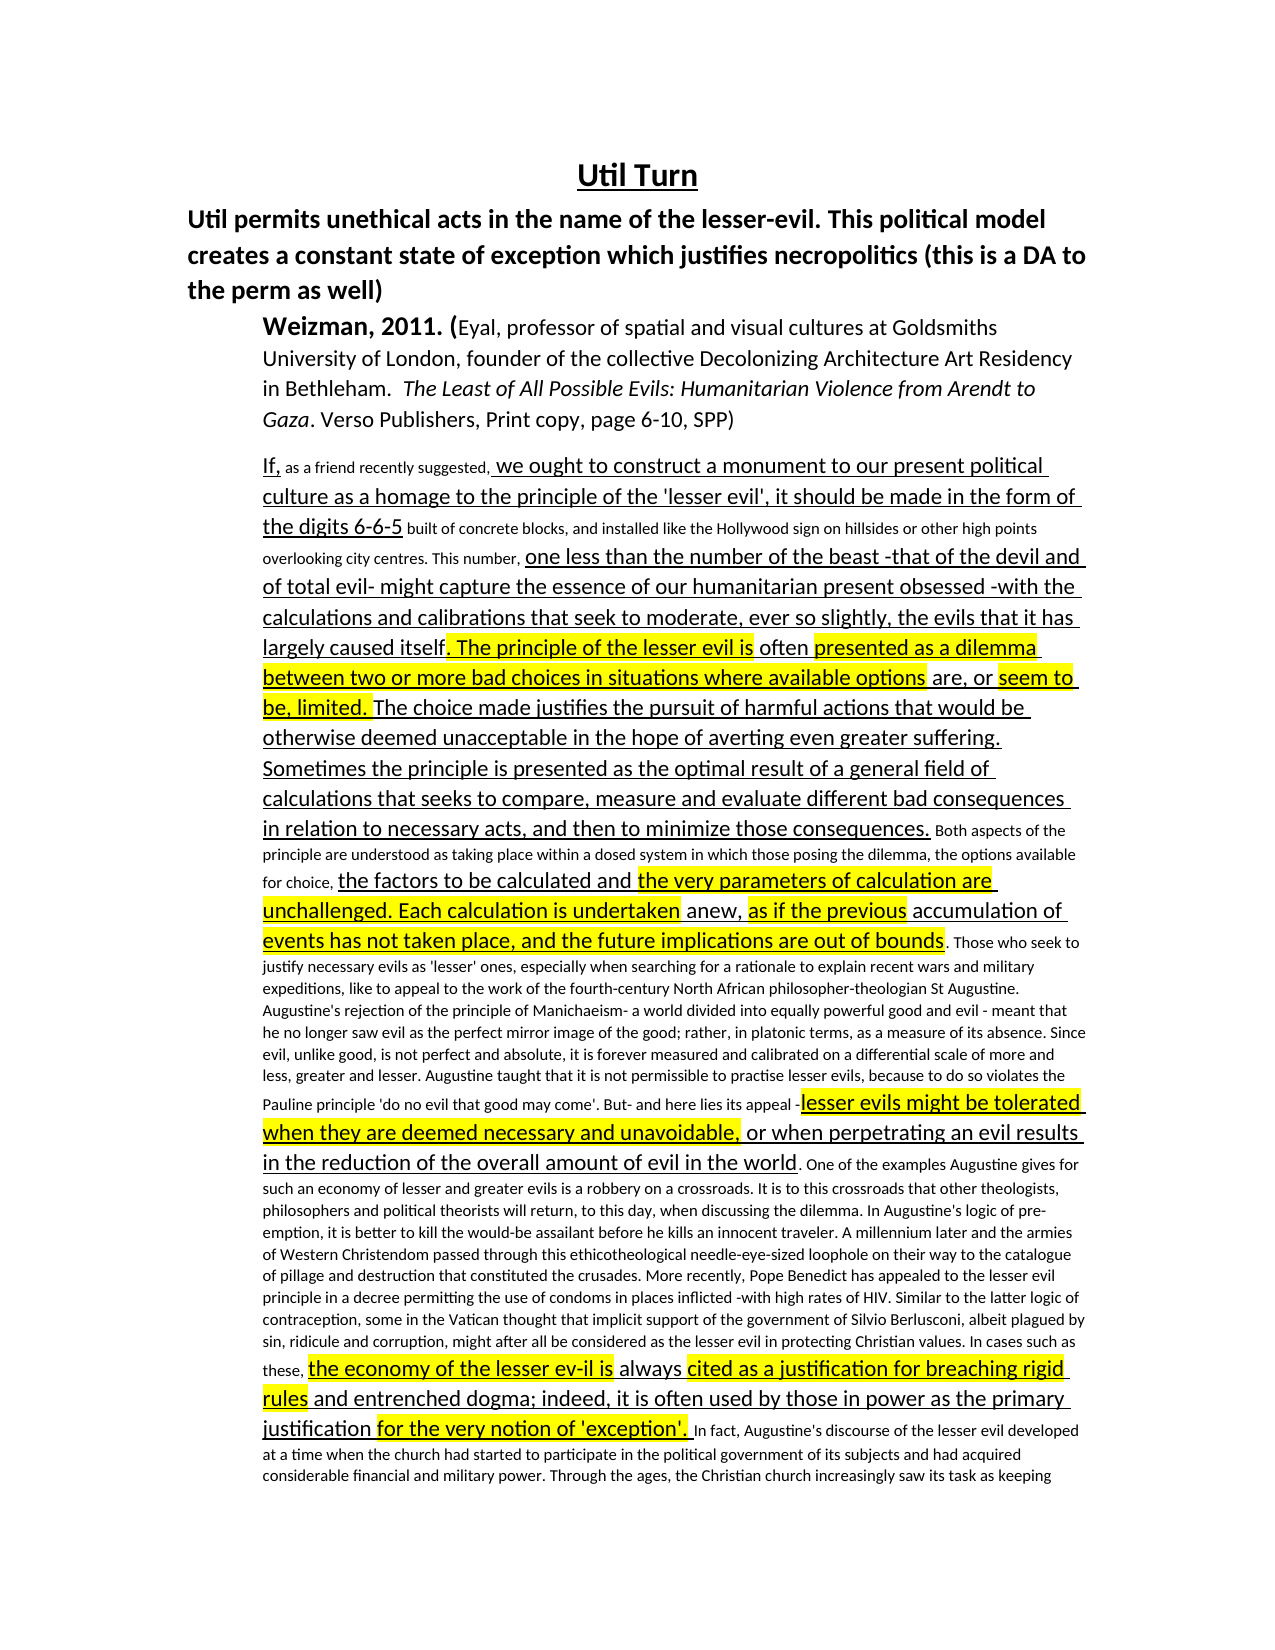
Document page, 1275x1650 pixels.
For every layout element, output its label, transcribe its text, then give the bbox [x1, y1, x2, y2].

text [262, 452, 1087, 1486]
subtitle Util Turn [187, 154, 1087, 195]
subtitle Util permits unethical acts in the name of the lesser-evil. This political model creates a constant state of exception which justifies necropolitics (this is a DA to the perm as well) [187, 202, 1087, 307]
text Weizman, 2011. (Eyal, professor of spatial and visual cultures at Goldsmiths University of London, founder of the collective Decolonizing Architecture Art Residency in Bethleham. The Least of All Possible Evils: Humanitarian Violence from Arendt to Gaza. Verso Publishers, Print copy, page 6-10, SPP) [262, 309, 1087, 433]
